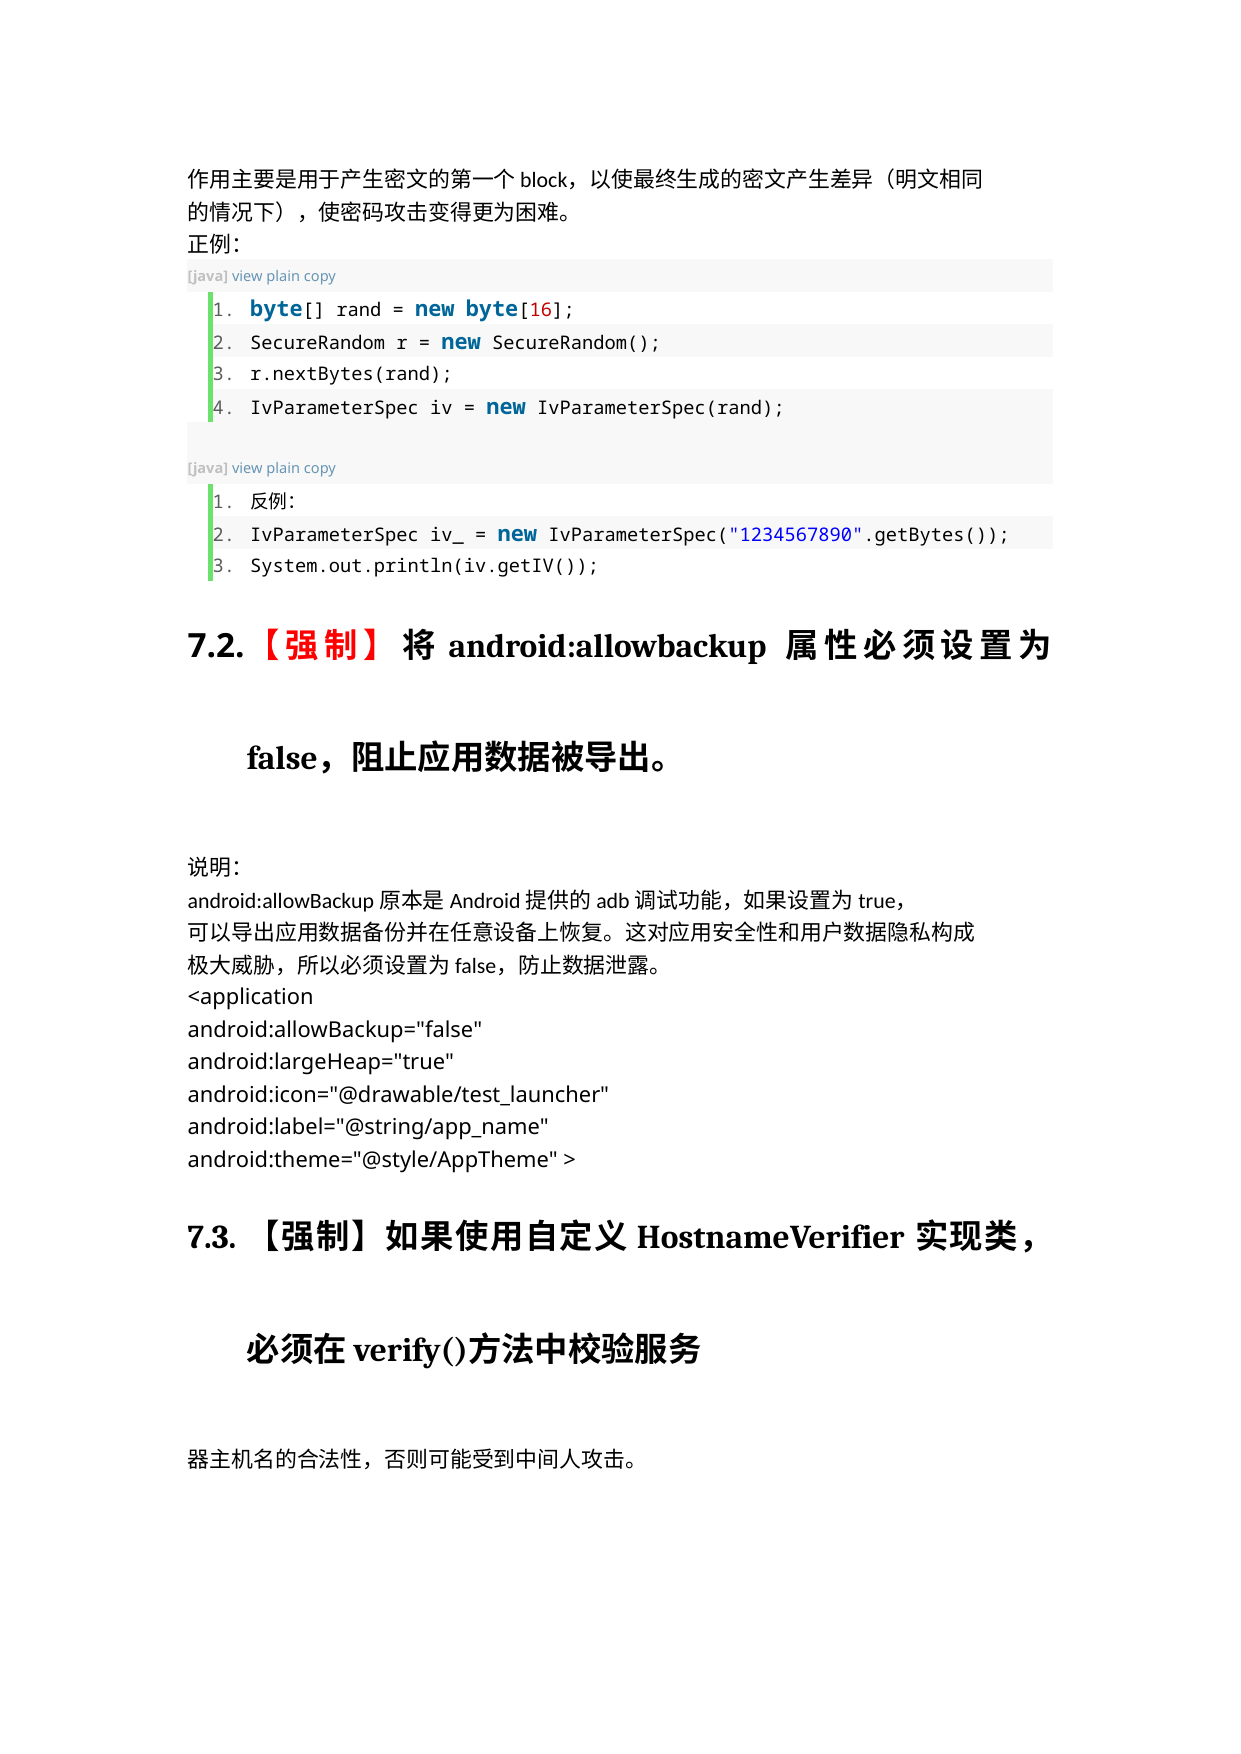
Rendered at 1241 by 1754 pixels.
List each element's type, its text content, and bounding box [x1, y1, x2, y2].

subtitle 【强制】如果使用自定义HostnameVerifier 实现类，必须在verify()方法中校验服务 [187, 1202, 1053, 1379]
text 极大威胁，所以必须设置为 false，防止数据泄露。 [187, 947, 1053, 980]
text android:icon="@drawable/test_launcher" [187, 1077, 1053, 1110]
text 作用主要是用于产生密文的第一个block，以使最终生成的密文产生差异（明文相同 [187, 162, 1053, 194]
text 可以导出应用数据备份并在任意设备上恢复。这对应用安全性和用户数据隐私构成 [187, 915, 1053, 947]
list byte[] rand = new byte[16]; [213, 292, 1053, 324]
text 的情况下），使密码攻击变得更为困难。 [187, 194, 1053, 227]
subtitle 【强制】将android:allowbackup 属性必须设置为false，阻止应用数据被导出。 [187, 610, 1053, 788]
text 正例： [187, 227, 1053, 259]
text android:label="@string/app_name" [187, 1110, 1053, 1142]
text <application [187, 980, 1053, 1012]
list r.nextBytes(rand); [213, 357, 1053, 389]
text 器主机名的合法性，否则可能受到中间人攻击。 [187, 1442, 1053, 1474]
list IvParameterSpec iv = new IvParameterSpec(rand); [213, 389, 1053, 422]
list System.out.println(iv.getIV()); [213, 549, 1053, 581]
text android:largeHeap="true" [187, 1045, 1053, 1077]
text [java] view plain copy [187, 259, 1053, 292]
text 说明： [187, 850, 1053, 882]
text android:allowBackup 原本是 Android 提供的 adb 调试功能，如果设置为 true， [187, 882, 1053, 915]
text android:allowBackup="false" [187, 1012, 1053, 1045]
list IvParameterSpec iv_ = new IvParameterSpec("1234567890".getBytes()); [213, 516, 1053, 549]
list SecureRandom r = new SecureRandom(); [213, 324, 1053, 357]
text android:theme="@style/AppTheme" > [187, 1142, 1053, 1175]
list 反例： [213, 484, 1053, 516]
text [java] view plain copy [187, 451, 1053, 484]
